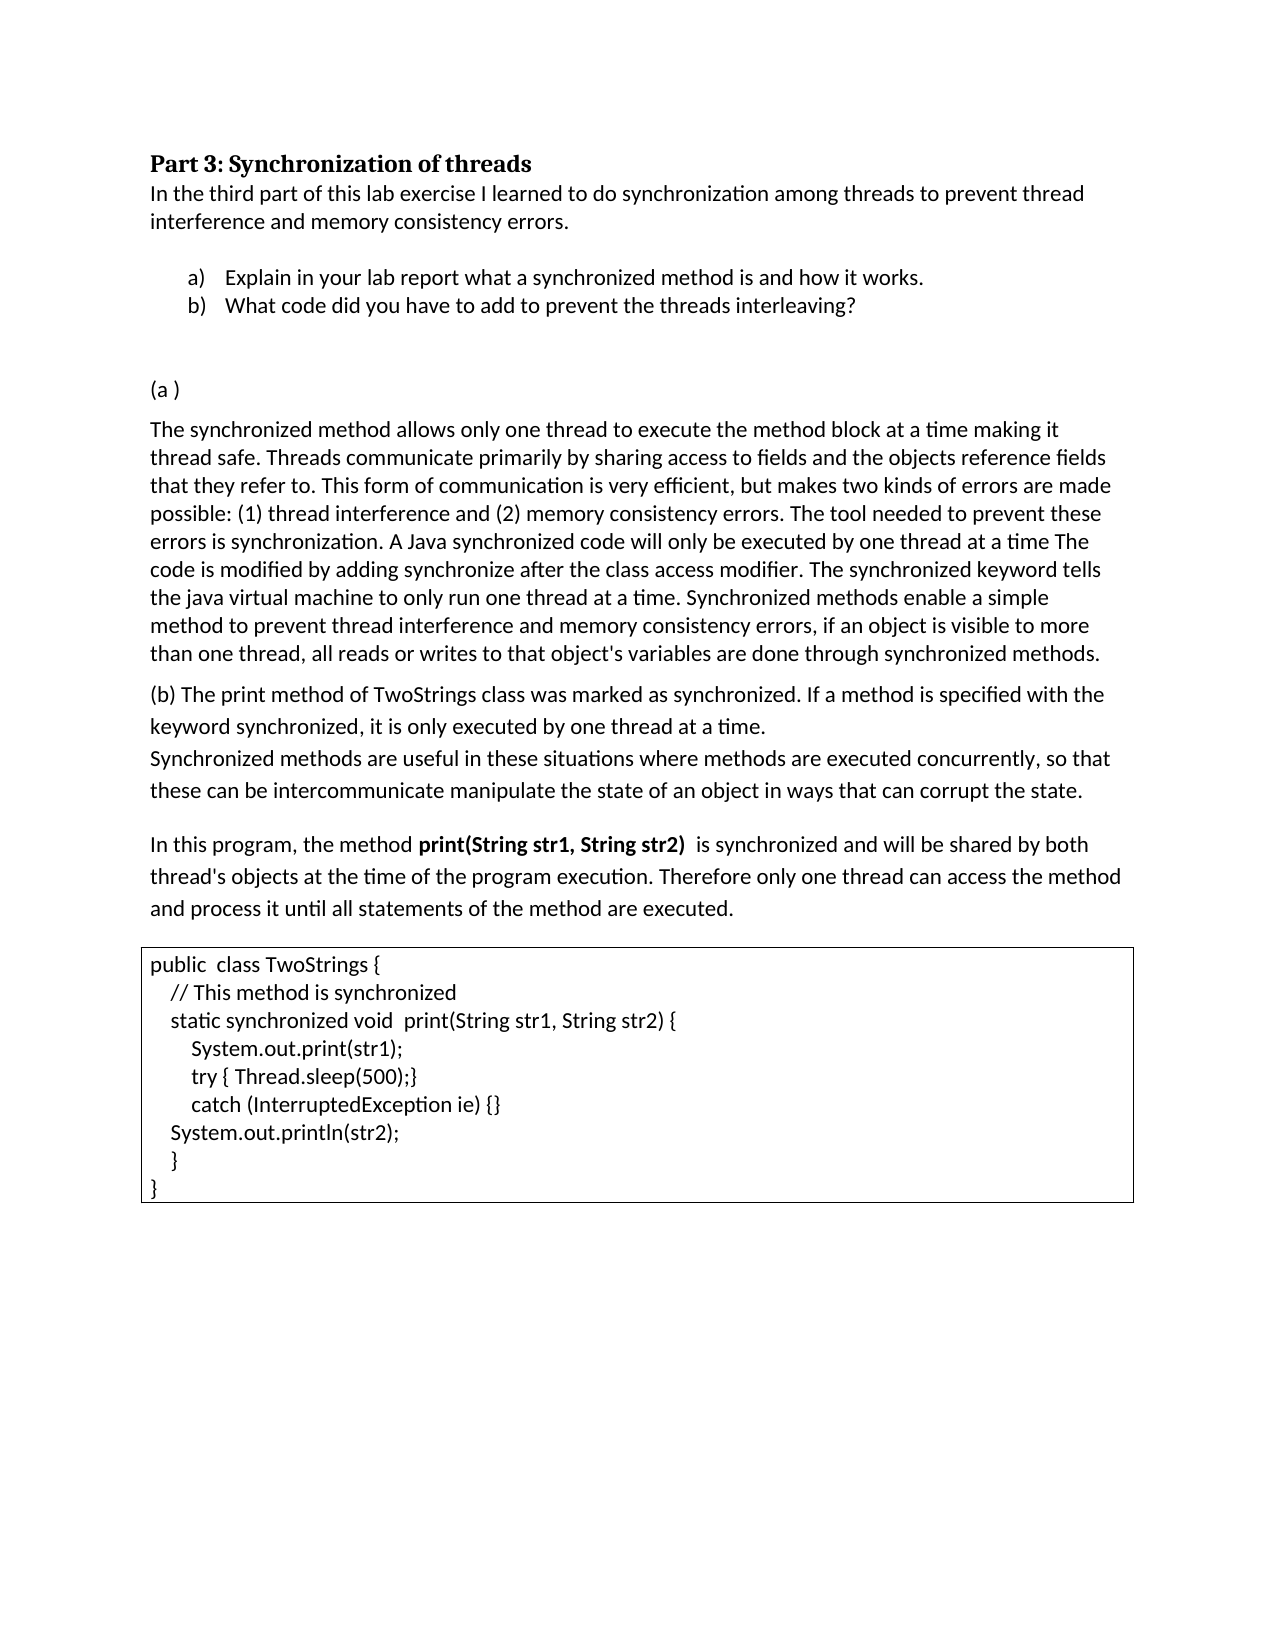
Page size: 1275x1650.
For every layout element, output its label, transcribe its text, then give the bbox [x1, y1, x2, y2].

text (b) The print method of TwoStrings class was marked as synchronized. If a method is specified with the keyword synchronized, it is only executed by one thread at a time. Synchronized methods are useful in these situations where methods are executed concurrently, so that these can be intercommunicate manipulate the state of an object in ways that can corrupt the state. [150, 680, 1125, 805]
text public class TwoStrings { [142, 948, 1133, 978]
text In this program, the method print(String str1, String str2) is synchronized and will be shared by both thread's objects at the time of the program execution. Therefore only one thread can access the method and process it until all statements of the method are executed. [150, 830, 1125, 922]
list Explain in your lab report what a synchronized method is and how it works. [187, 263, 1125, 291]
text } [142, 1171, 1133, 1202]
text catch (InterruptedException ie) {} [150, 1090, 1125, 1118]
subtitle Part 3: Synchronization of threads [150, 150, 1125, 179]
text The synchronized method allows only one thread to execute the method block at a time making it thread safe. Threads communicate primarily by sharing access to fields and the objects reference fields that they refer to. This form of communication is very efficient, but makes two kinds of errors are made possible: (1) thread interference and (2) memory consistency errors. The tool needed to prevent these errors is synchronization. A Java synchronized code will only be executed by one thread at a time The code is modified by adding synchronize after the class access modifier. The synchronized keyword tells the java virtual machine to only run one thread at a time. Synchronized methods enable a simple method to prevent thread interference and memory consistency errors, if an object is visible to more than one thread, all reads or writes to that object's variables are done through synchronized methods. [150, 415, 1125, 668]
text try { Thread.sleep(500);} [150, 1062, 1125, 1090]
text System.out.print(str1); [150, 1034, 1125, 1062]
text (a ) [150, 375, 1125, 403]
text } [150, 1146, 1125, 1171]
text In the third part of this lab exercise I learned to do synchronization among threads to prevent thread interference and memory consistency errors. [150, 179, 1125, 235]
list What code did you have to add to prevent the threads interleaving? [187, 291, 1125, 319]
text // This method is synchronized [150, 978, 1125, 1006]
text static synchronized void print(String str1, String str2) { [150, 1006, 1125, 1034]
text System.out.println(str2); [150, 1118, 1125, 1146]
